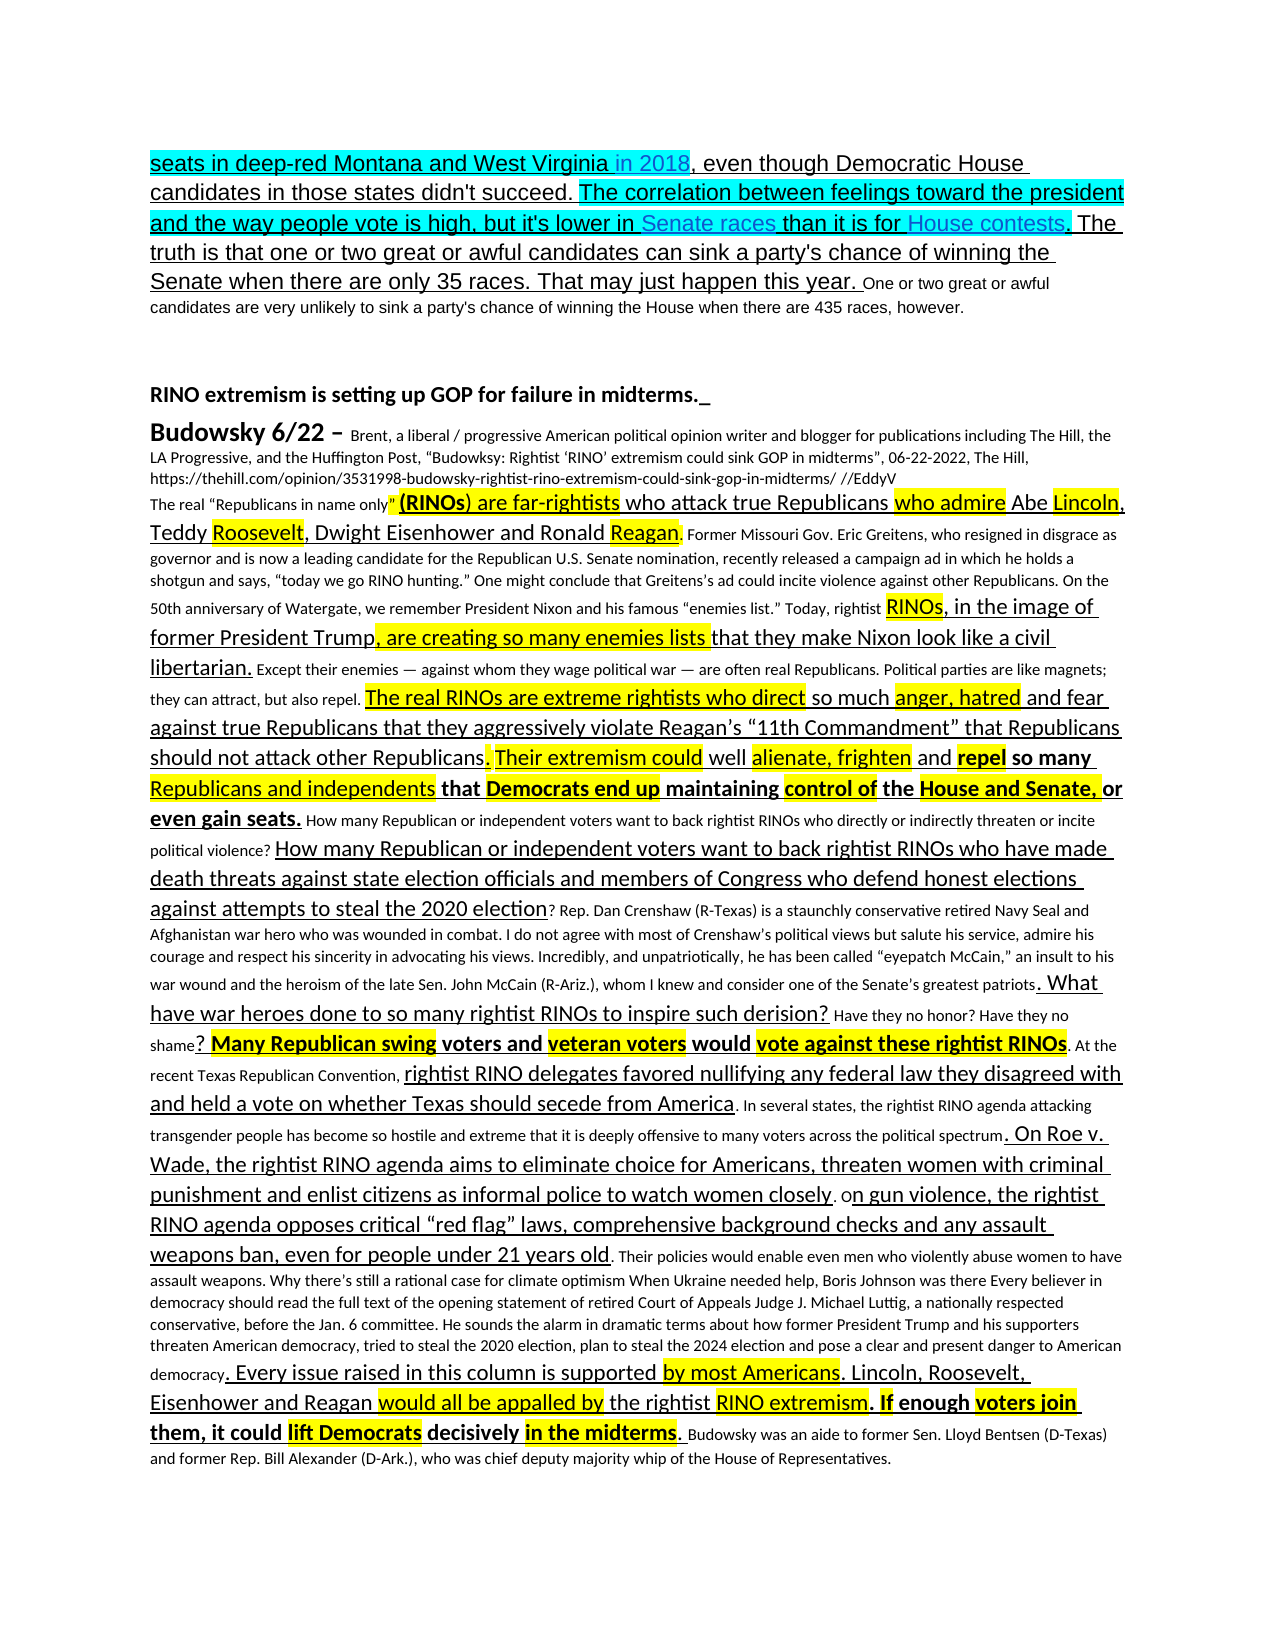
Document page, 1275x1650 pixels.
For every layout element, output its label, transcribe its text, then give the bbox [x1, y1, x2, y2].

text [150, 150, 1125, 317]
text The real “Republicans in name only” (RINOs) are far-rightists who attack true Republicans who admire Abe Lincoln, Teddy Roosevelt, Dwight Eisenhower and Ronald Reagan. Former Missouri Gov. Eric Greitens, who resigned in disgrace as governor and is now a leading candidate for the Republican U.S. Senate nomination, recently released a campaign ad in which he holds a shotgun and says, “today we go RINO hunting.” One might conclude that Greitens’s ad could incite violence against other Republicans. On the 50th anniversary of Watergate, we remember President Nixon and his famous “enemies list.” Today, rightist RINOs, in the image of former President Trump, are creating so many enemies lists that they make Nixon look like a civil libertarian. Except their enemies — against whom they wage political war — are often real Republicans. Political parties are like magnets; they can attract, but also repel. The real RINOs are extreme rightists who direct so much anger, hatred and fear against true Republicans that they aggressively violate Reagan’s “11th Commandment” that Republicans should not attack other Republicans. Their extremism could well alienate, frighten and repel so many Republicans and independents that Democrats end up maintaining control of the House and Senate, or even gain seats. How many Republican or independent voters want to back rightist RINOs who directly or indirectly threaten or incite political violence? How many Republican or independent voters want to back rightist RINOs who have made death threats against state election officials and members of Congress who defend honest elections against attempts to steal the 2020 election? Rep. Dan Crenshaw (R-Texas) is a staunchly conservative retired Navy Seal and Afghanistan war hero who was wounded in combat. I do not agree with most of Crenshaw’s political views but salute his service, admire his courage and respect his sincerity in advocating his views. Incredibly, and unpatriotically, he has been called “eyepatch McCain,” an insult to his war wound and the heroism of the late Sen. John McCain (R-Ariz.), whom I knew and consider one of the Senate’s greatest patriots. What have war heroes done to so many rightist RINOs to inspire such derision? Have they no honor? Have they no shame? Many Republican swing voters and veteran voters would vote against these rightist RINOs. At the recent Texas Republican Convention, rightist RINO delegates favored nullifying any federal law they disagreed with and held a vote on whether Texas should secede from America. In several states, the rightist RINO agenda attacking transgender people has become so hostile and extreme that it is deeply offensive to many voters across the political spectrum. On Roe v. Wade, the rightist RINO agenda aims to eliminate choice for Americans, threaten women with criminal punishment and enlist citizens as informal police to watch women closely. On gun violence, the rightist RINO agenda opposes critical “red flag” laws, comprehensive background checks and any assault weapons ban, even for people under 21 years old. Their policies would enable even men who violently abuse women to have assault weapons. Why there’s still a rational case for climate optimism When Ukraine needed help, Boris Johnson was there Every believer in democracy should read the full text of the opening statement of retired Court of Appeals Judge J. Michael Luttig, a nationally respected conservative, before the Jan. 6 committee. He sounds the alarm in dramatic terms about how former President Trump and his supporters threaten American democracy, tried to steal the 2020 election, plan to steal the 2024 election and pose a clear and present danger to American democracy. Every issue raised in this column is supported by most Americans. Lincoln, Roosevelt, Eisenhower and Reagan would all be appalled by the rightist RINO extremism. If enough voters join them, it could lift Democrats decisively in the midterms. Budowsky was an aide to former Sen. Lloyd Bentsen (D-Texas) and former Rep. Bill Alexander (D-Ark.), who was chief deputy majority whip of the House of Representatives. [150, 488, 1125, 1468]
text Budowsky 6/22 – Brent, a liberal / progressive American political opinion writer and blogger for publications including The Hill, the LA Progressive, and the Huffington Post, “Budowksy: Rightist ‘RINO’ extremism could sink GOP in midterms”, 06-22-2022, The Hill, https://thehill.com/opinion/3531998-budowsky-rightist-rino-extremism-could-sink-gop-in-midterms/ //EddyV [150, 415, 1125, 488]
subtitle RINO extremism is setting up GOP for failure in midterms._ [150, 380, 1125, 408]
